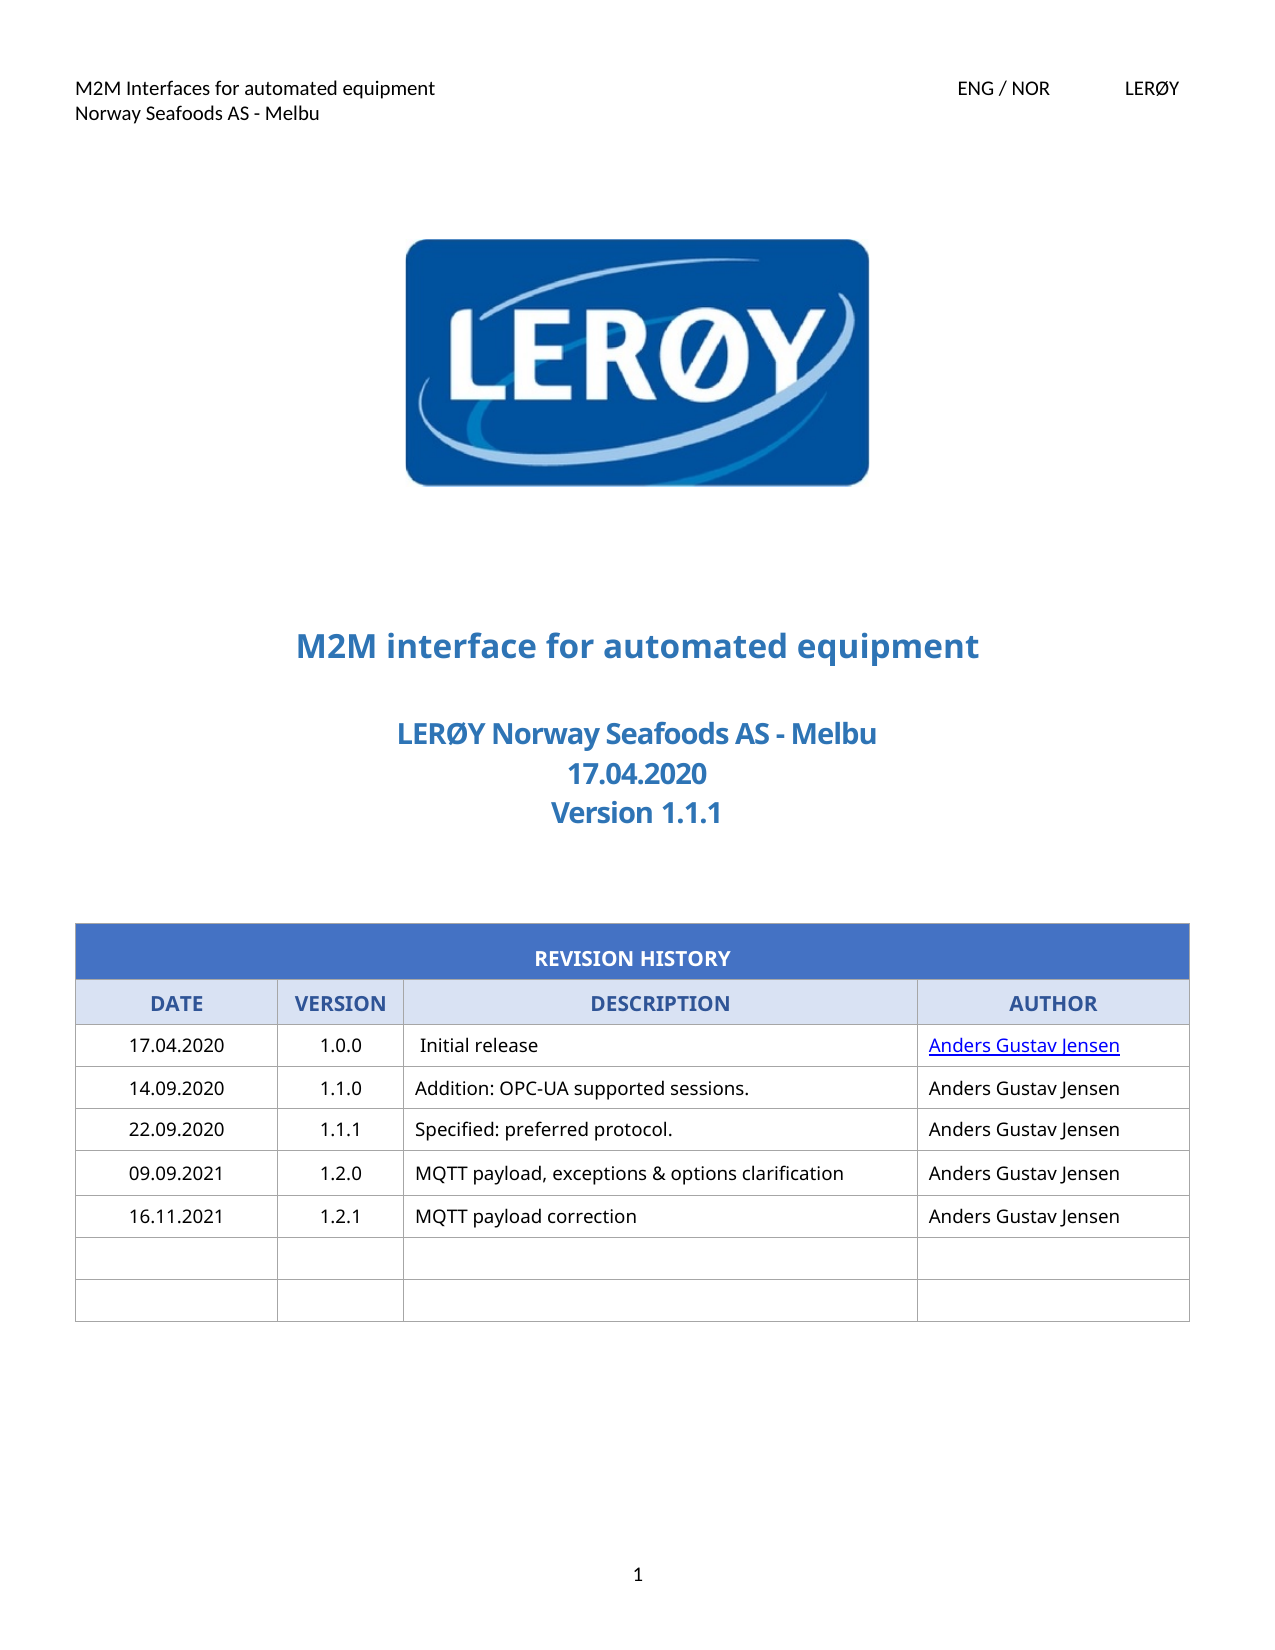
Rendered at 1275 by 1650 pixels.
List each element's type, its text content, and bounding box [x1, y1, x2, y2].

table_cell 1.1.0 [278, 1067, 403, 1108]
table_cell 1.0.0 [278, 1025, 403, 1066]
table_cell [404, 1238, 917, 1279]
table_cell Anders Gustav Jensen [918, 1025, 1189, 1066]
table_cell 09.09.2021 [76, 1151, 277, 1195]
table_cell 1.2.1 [278, 1196, 403, 1237]
table_cell MQTT payload, exceptions & options clarification [404, 1151, 917, 1195]
table_cell [404, 1280, 917, 1321]
table_cell 1.1.1 [278, 1109, 403, 1150]
table_cell [76, 1280, 277, 1321]
table_header REVISION HISTORY [76, 924, 1189, 979]
table_cell Anders Gustav Jensen [918, 1067, 1189, 1108]
table_cell [278, 1238, 403, 1279]
table_cell Addition: OPC-UA supported sessions. [404, 1067, 917, 1108]
table_cell DESCRIPTION [404, 980, 917, 1024]
table_cell Initial release [404, 1025, 917, 1066]
table_cell Anders Gustav Jensen [918, 1151, 1189, 1195]
table_cell [278, 1280, 403, 1321]
table_cell AUTHOR [918, 980, 1189, 1024]
table_cell 1.2.0 [278, 1151, 403, 1195]
table_cell [76, 1238, 277, 1279]
table_cell 22.09.2020 [76, 1109, 277, 1150]
table_cell [918, 1238, 1189, 1279]
table_cell DATE [76, 980, 277, 1024]
table_cell 17.04.2020 [76, 1025, 277, 1066]
title LERØY Norway Seafoods AS - Melbu [75, 713, 1200, 753]
table_cell Anders Gustav Jensen [918, 1196, 1189, 1237]
table_cell MQTT payload correction [404, 1196, 917, 1237]
table_cell 16.11.2021 [76, 1196, 277, 1237]
table_cell Specified: preferred protocol. [404, 1109, 917, 1150]
table_cell [918, 1280, 1189, 1321]
picture [405, 239, 870, 487]
text M2M interface for automated equipment [75, 622, 1200, 668]
table_cell Anders Gustav Jensen [918, 1109, 1189, 1150]
table_cell VERSION [278, 980, 403, 1024]
title 17.04.2020 [75, 753, 1200, 793]
title Version 1.1.1 [75, 793, 1200, 832]
table_cell 14.09.2020 [76, 1067, 277, 1108]
